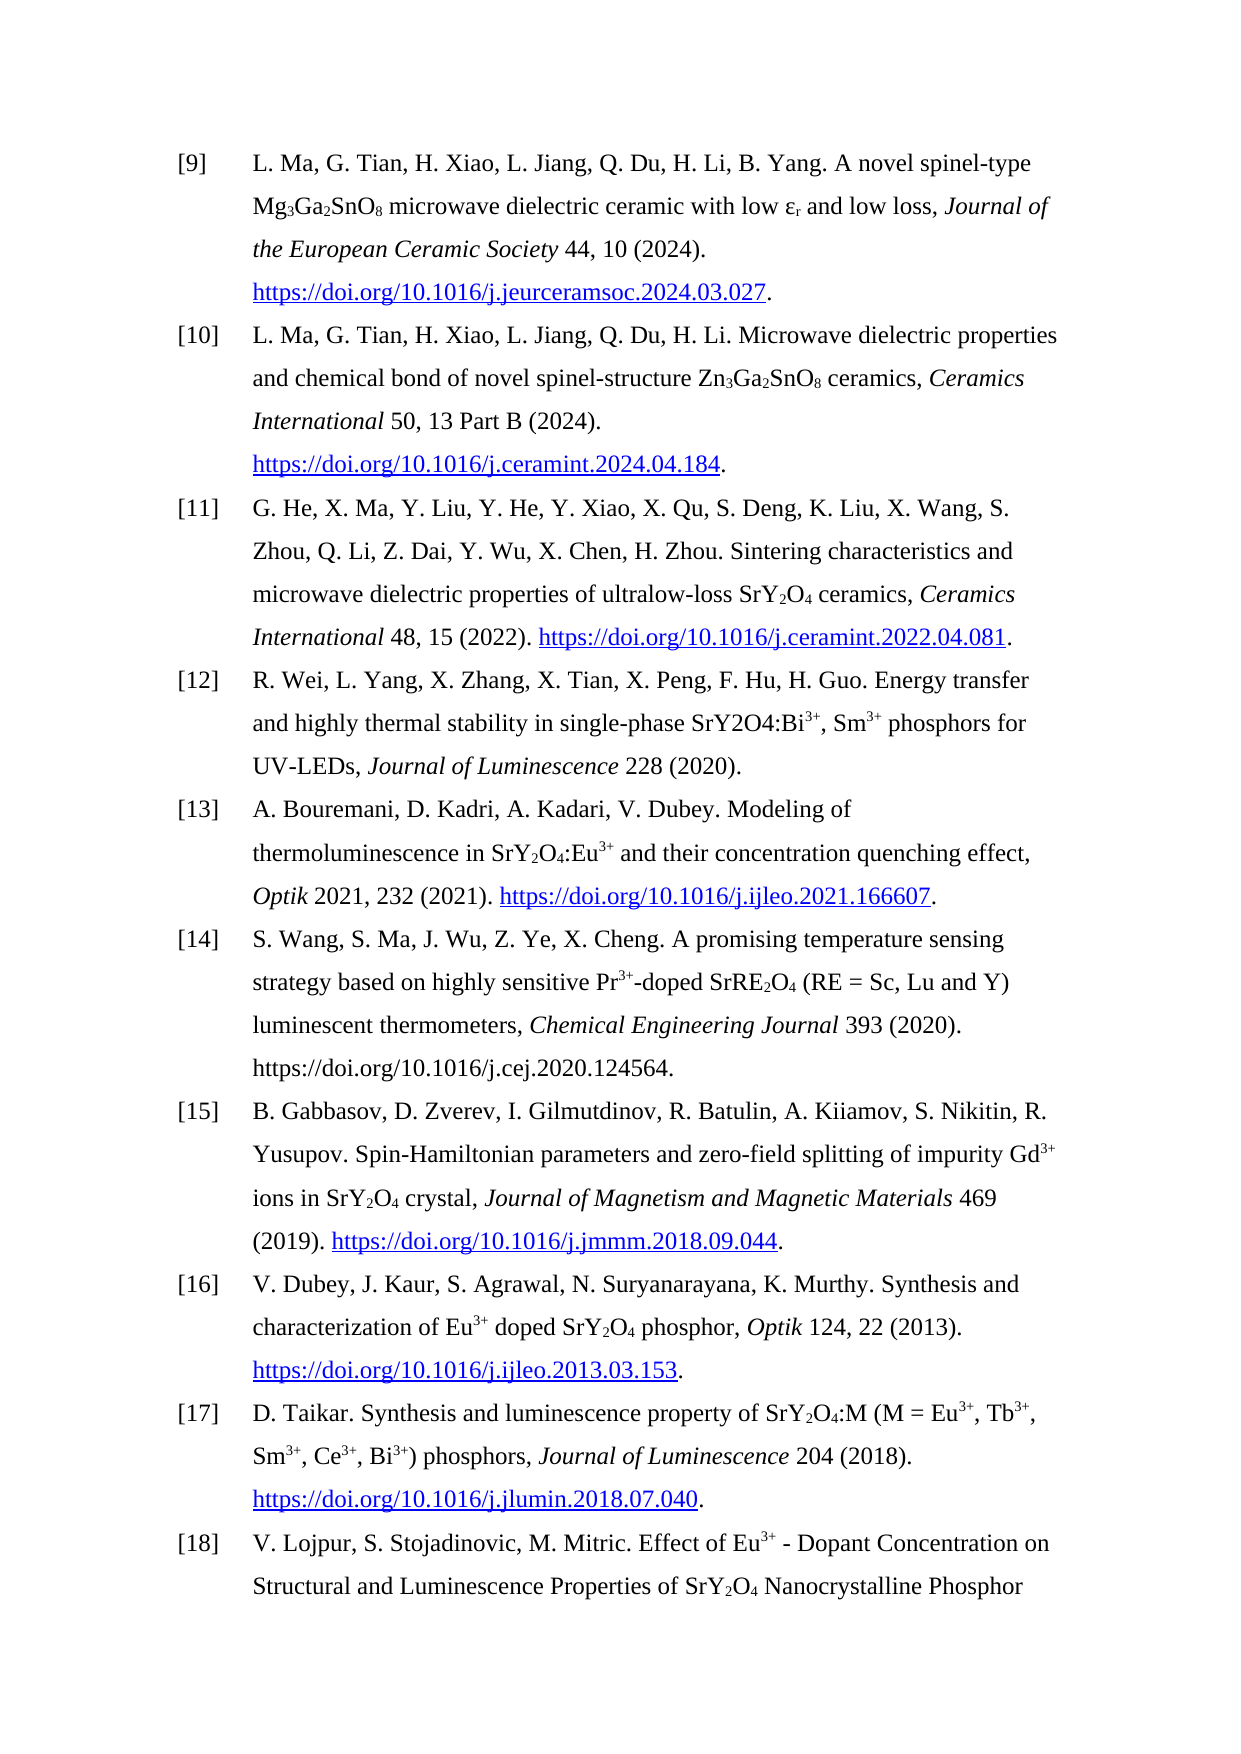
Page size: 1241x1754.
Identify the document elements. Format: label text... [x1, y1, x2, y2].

text [16] V. Dubey, J. Kaur, S. Agrawal, N. Suryanarayana, K. Murthy. Synthesis and characterization of Eu3+ doped SrY2O4 phosphor, Optik 124, 22 (2013). https://doi.org/10.1016/j.ijleo.2013.03.153. [177, 1269, 1063, 1384]
text [11] G. He, X. Ma, Y. Liu, Y. He, Y. Xiao, X. Qu, S. Deng, K. Liu, X. Wang, S. Zhou, Q. Li, Z. Dai, Y. Wu, X. Chen, H. Zhou. Sintering characteristics and microwave dielectric properties of ultralow-loss SrY2O4 ceramics, Ceramics International 48, 15 (2022). https://doi.org/10.1016/j.ceramint.2022.04.081. [177, 493, 1063, 651]
text [12] R. Wei, L. Yang, X. Zhang, X. Tian, X. Peng, F. Hu, H. Guo. Energy transfer and highly thermal stability in single-phase SrY2O4:Bi3+, Sm3+ phosphors for UV-LEDs, Journal of Luminescence 228 (2020). [177, 665, 1063, 780]
text [15] B. Gabbasov, D. Zverev, I. Gilmutdinov, R. Batulin, A. Kiiamov, S. Nikitin, R. Yusupov. Spin-Hamiltonian parameters and zero-field splitting of impurity Gd3+ ions in SrY2O4 crystal, Journal of Magnetism and Magnetic Materials 469 (2019). https://doi.org/10.1016/j.jmmm.2018.09.044. [177, 1096, 1063, 1254]
text [9] L. Ma, G. Tian, H. Xiao, L. Jiang, Q. Du, H. Li, B. Yang. A novel spinel-type Mg3Ga2SnO8 microwave dielectric ceramic with low εr and low loss, Journal of the European Ceramic Society 44, 10 (2024). https://doi.org/10.1016/j.jeurceramsoc.2024.03.027. [177, 148, 1063, 306]
text [10] L. Ma, G. Tian, H. Xiao, L. Jiang, Q. Du, H. Li. Microwave dielectric properties and chemical bond of novel spinel-structure Zn3Ga2SnO8 ceramics, Ceramics International 50, 13 Part B (2024). https://doi.org/10.1016/j.ceramint.2024.04.184. [177, 320, 1063, 478]
text [17] D. Taikar. Synthesis and luminescence property of SrY2O4:M (M = Eu3+, Tb3+, Sm3+, Ce3+, Bi3+) phosphors, Journal of Luminescence 204 (2018). https://doi.org/10.1016/j.jlumin.2018.07.040. [177, 1398, 1063, 1513]
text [177, 1528, 1063, 1599]
text [14] S. Wang, S. Ma, J. Wu, Z. Ye, X. Cheng. A promising temperature sensing strategy based on highly sensitive Pr3+-doped SrRE2O4 (RE = Sc, Lu and Y) luminescent thermometers, Chemical Engineering Journal 393 (2020). https://doi.org/10.1016/j.cej.2020.124564. [177, 924, 1063, 1082]
text [13] A. Bouremani, D. Kadri, A. Kadari, V. Dubey. Modeling of thermoluminescence in SrY2O4:Eu3+ and their concentration quenching effect, Optik 2021, 232 (2021). https://doi.org/10.1016/j.ijleo.2021.166607. [177, 794, 1063, 909]
